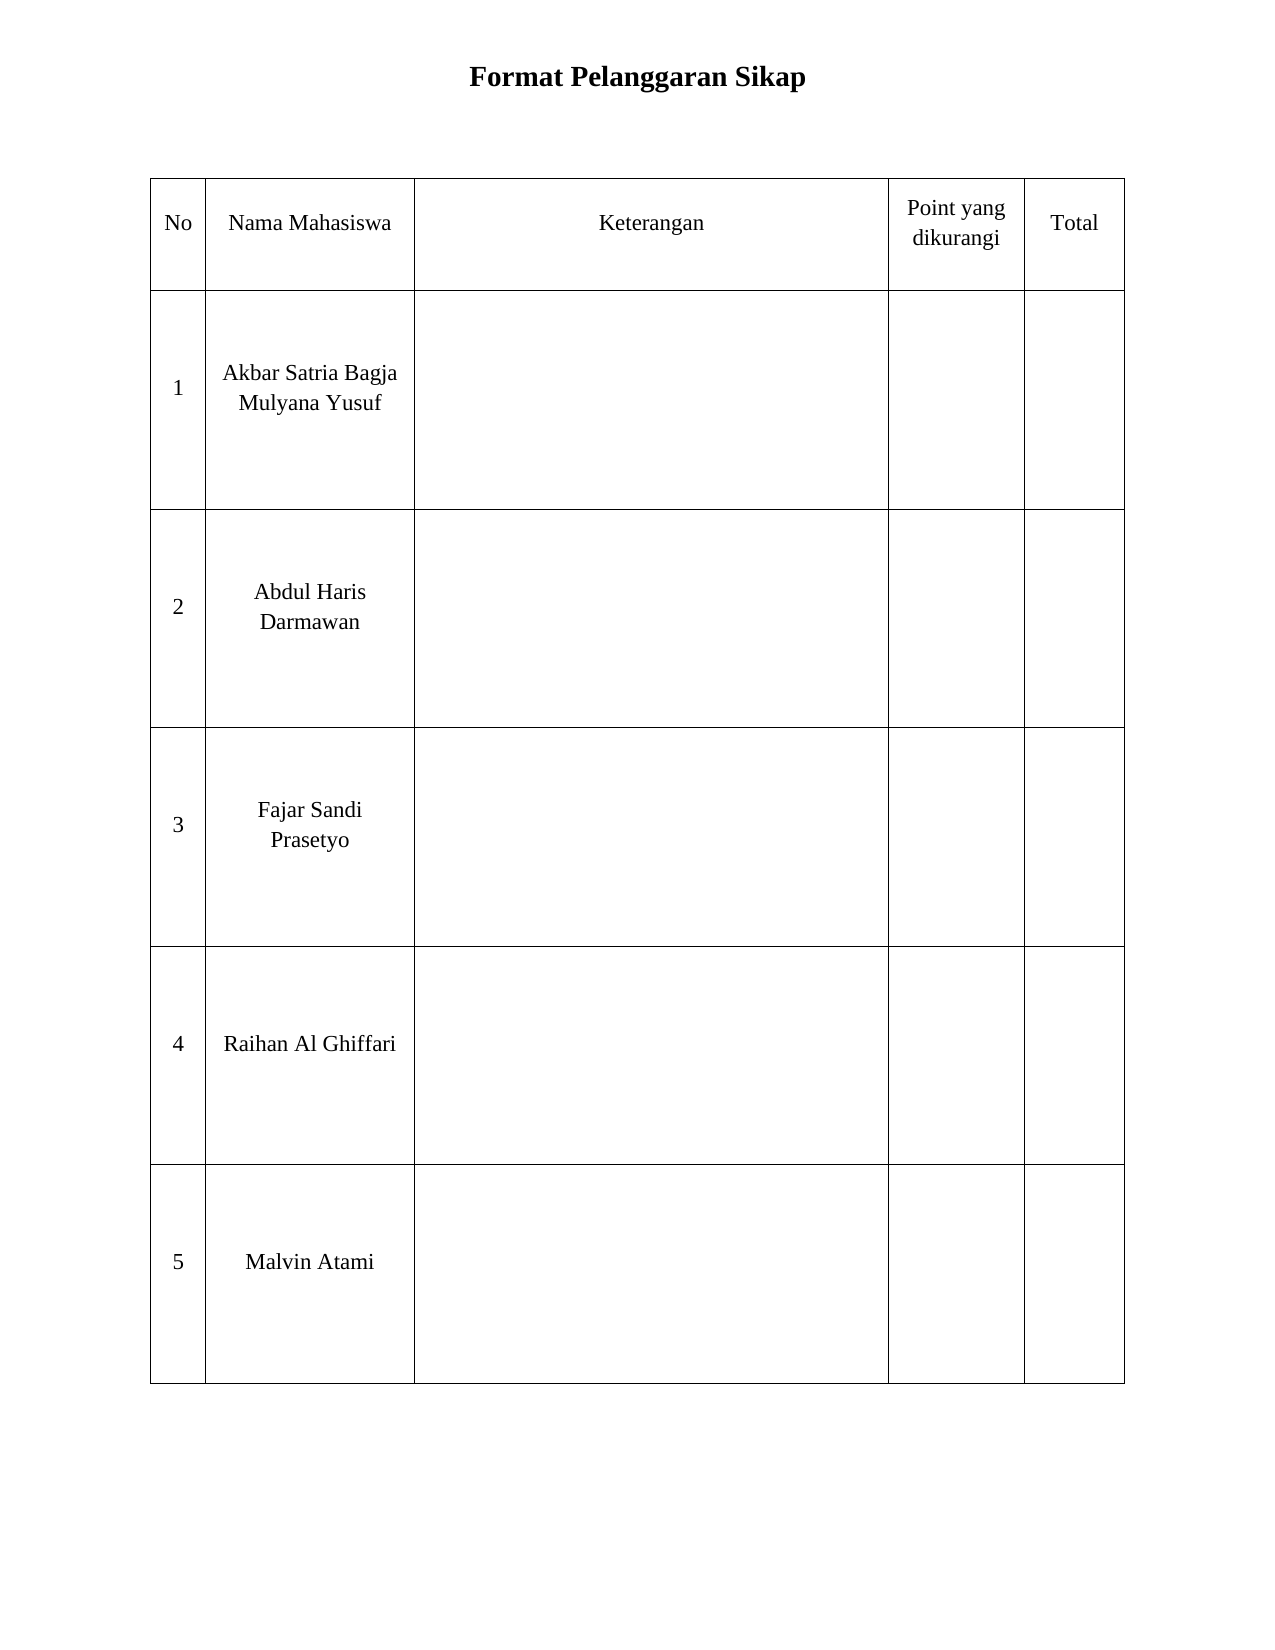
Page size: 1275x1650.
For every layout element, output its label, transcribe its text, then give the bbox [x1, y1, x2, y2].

table_cell [415, 947, 888, 1164]
table_header Point yang dikurangi [889, 179, 1024, 290]
table_cell [889, 291, 1024, 508]
table_cell [1025, 510, 1124, 727]
table_cell 1 [151, 291, 205, 508]
table_cell [889, 728, 1024, 946]
table_cell [1025, 947, 1124, 1164]
table_cell 3 [151, 728, 205, 946]
table_cell [1025, 291, 1124, 508]
table_cell [1025, 1165, 1124, 1383]
table_cell [415, 1165, 888, 1383]
table_cell [415, 291, 888, 508]
table_cell 5 [151, 1165, 205, 1383]
table_cell [889, 510, 1024, 727]
table_cell Abdul Haris Darmawan [206, 510, 414, 727]
table_cell Akbar Satria Bagja Mulyana Yusuf [206, 291, 414, 508]
table_cell Raihan Al Ghiffari [206, 947, 414, 1164]
table_header Nama Mahasiswa [206, 179, 414, 290]
table_header No [151, 179, 205, 290]
table_header Keterangan [415, 179, 888, 290]
table_cell [415, 728, 888, 946]
table_cell 4 [151, 947, 205, 1164]
table_header Total [1025, 179, 1124, 290]
table_cell [415, 510, 888, 727]
text Format Pelanggaran Sikap [150, 59, 1125, 93]
table_cell Malvin Atami [206, 1165, 414, 1383]
table_cell [1025, 728, 1124, 946]
table_cell [889, 1165, 1024, 1383]
table_cell [889, 947, 1024, 1164]
table_cell 2 [151, 510, 205, 727]
table_cell Fajar Sandi Prasetyo [206, 728, 414, 946]
